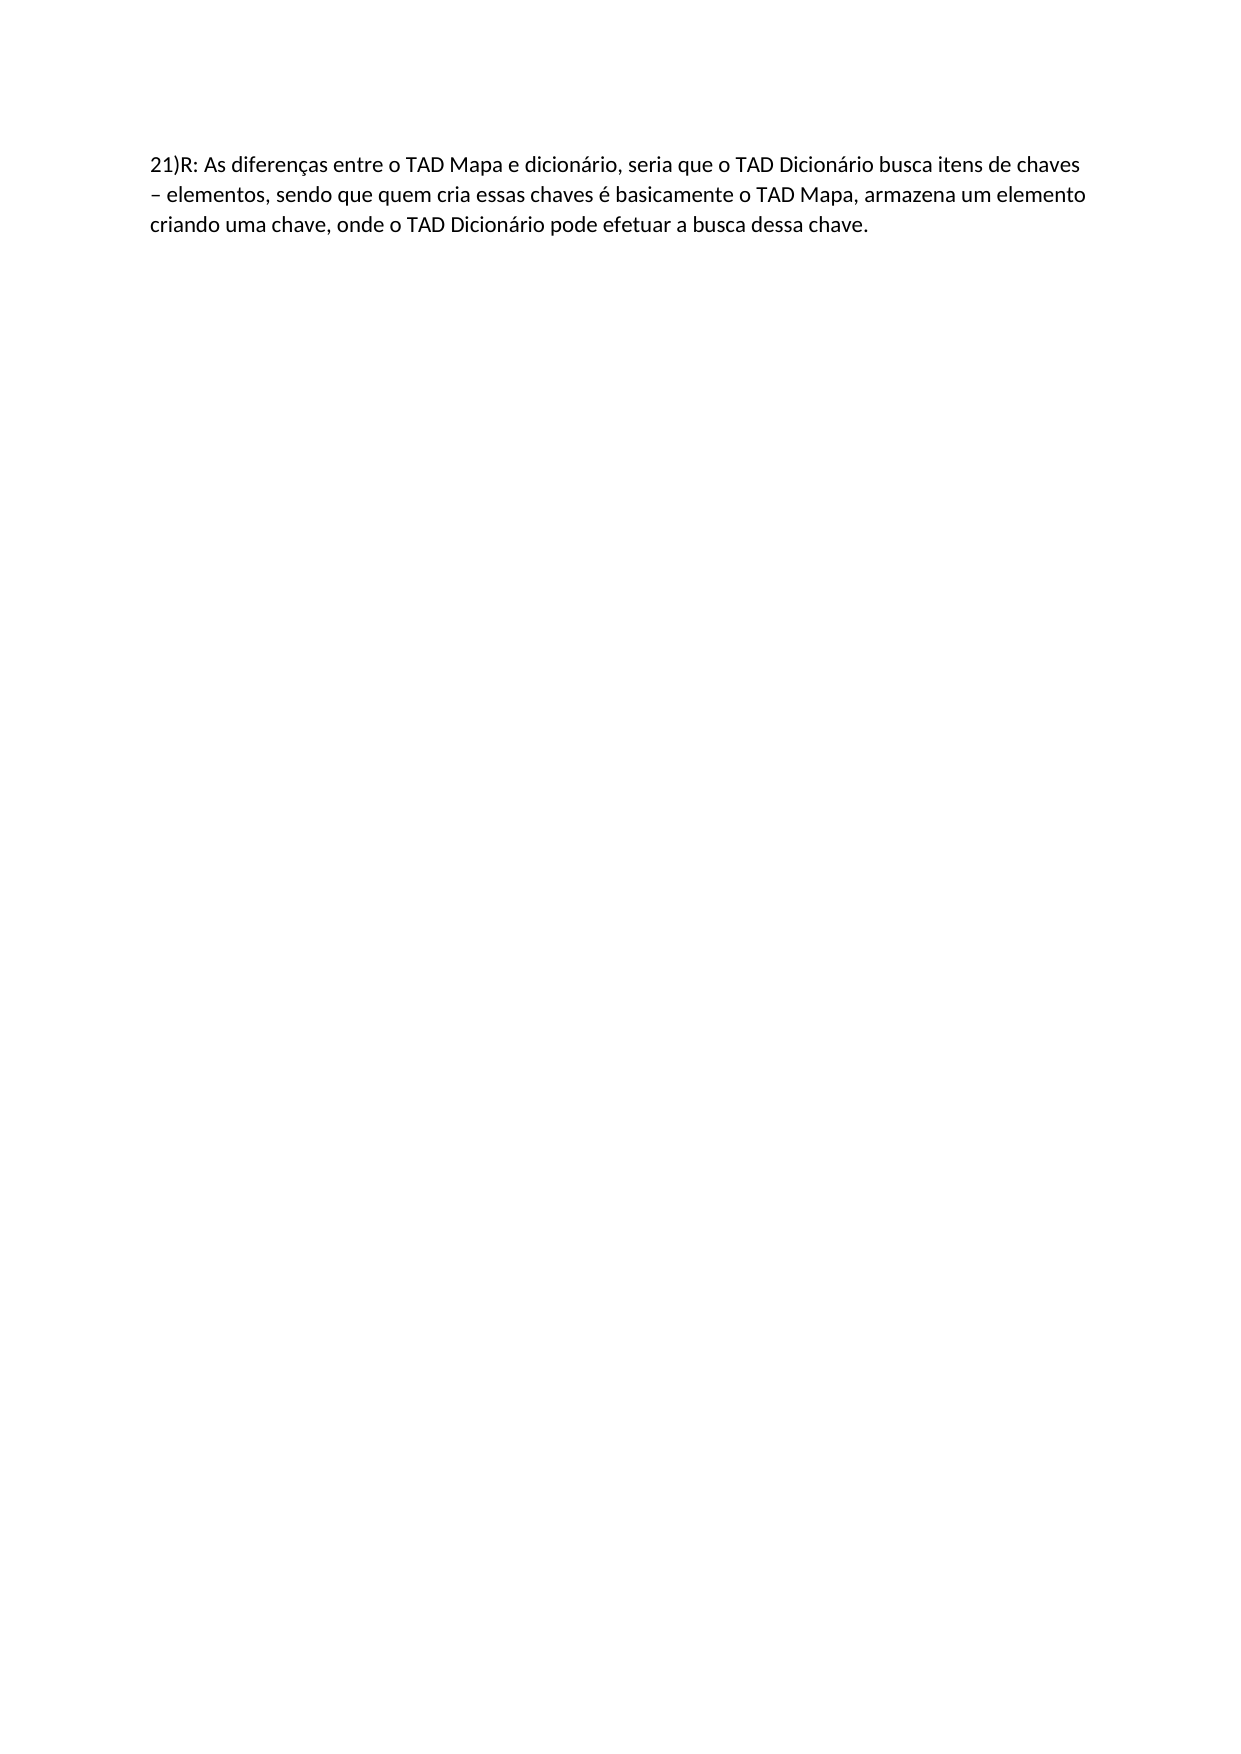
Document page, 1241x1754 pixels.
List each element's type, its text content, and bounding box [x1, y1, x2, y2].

text 21)R: As diferenças entre o TAD Mapa e dicionário, seria que o TAD Dicionário busca itens de chaves – elementos, sendo que quem cria essas chaves é basicamente o TAD Mapa, armazena um elemento criando uma chave, onde o TAD Dicionário pode efetuar a busca dessa chave. [150, 150, 1090, 238]
